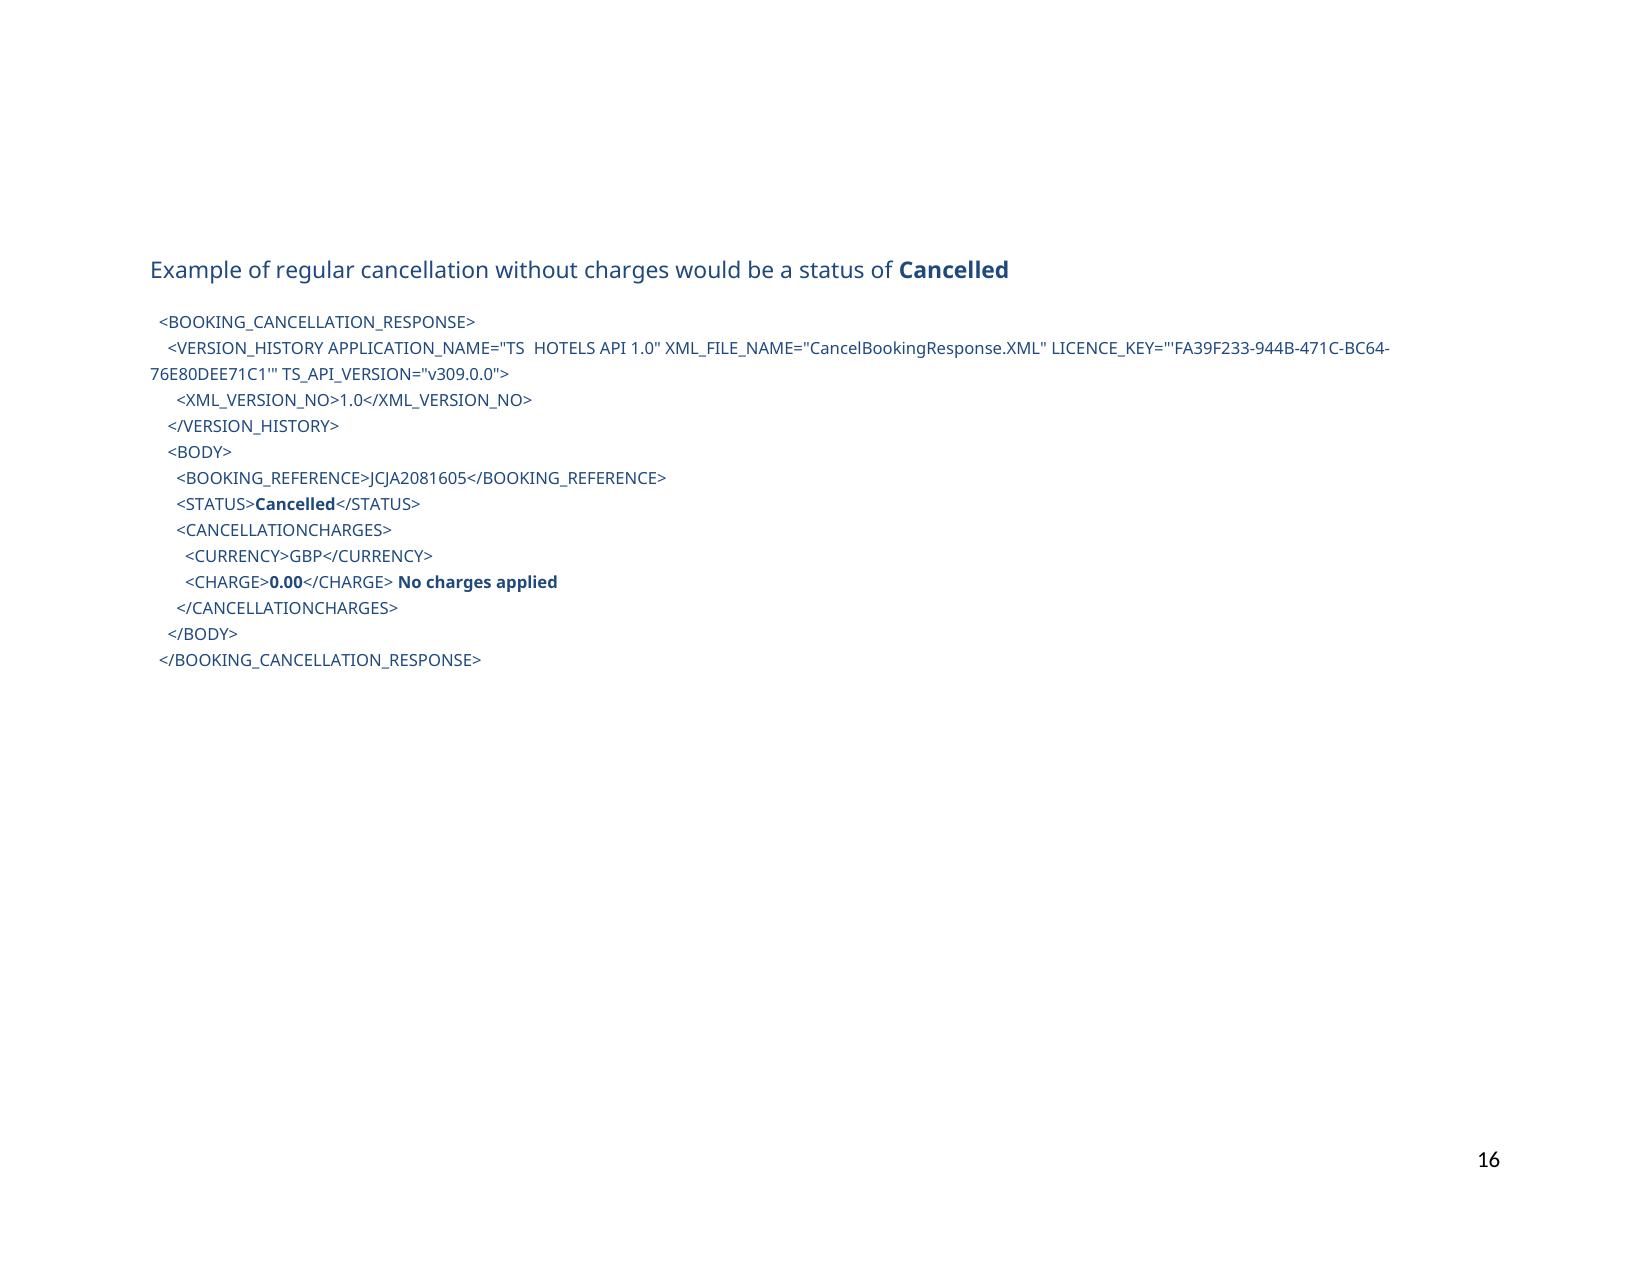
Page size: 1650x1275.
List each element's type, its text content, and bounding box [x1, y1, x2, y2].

text <VERSION_HISTORY APPLICATION_NAME="TS HOTELS API 1.0" XML_FILE_NAME="CancelBookingResponse.XML" LICENCE_KEY="'FA39F233-944B-471C-BC64-76E80DEE71C1'" TS_API_VERSION="v309.0.0"> [150, 336, 1500, 385]
text </BOOKING_CANCELLATION_RESPONSE> [150, 649, 1500, 672]
text <STATUS>Cancelled</STATUS> [150, 493, 1500, 515]
text <CANCELLATIONCHARGES> [150, 519, 1500, 541]
text <BOOKING_REFERENCE>JCJA2081605</BOOKING_REFERENCE> [150, 467, 1500, 489]
text <CURRENCY>GBP</CURRENCY> [150, 545, 1500, 567]
text <BODY> [150, 441, 1500, 463]
text <XML_VERSION_NO>1.0</XML_VERSION_NO> [150, 388, 1500, 411]
text <CHARGE>0.00</CHARGE> No charges applied [150, 571, 1500, 593]
text Example of regular cancellation without charges would be a status of Cancelled [150, 254, 1500, 285]
text </BODY> [150, 623, 1500, 646]
text </VERSION_HISTORY> [150, 414, 1500, 437]
text <BOOKING_CANCELLATION_RESPONSE> [150, 310, 1500, 333]
text </CANCELLATIONCHARGES> [150, 597, 1500, 619]
